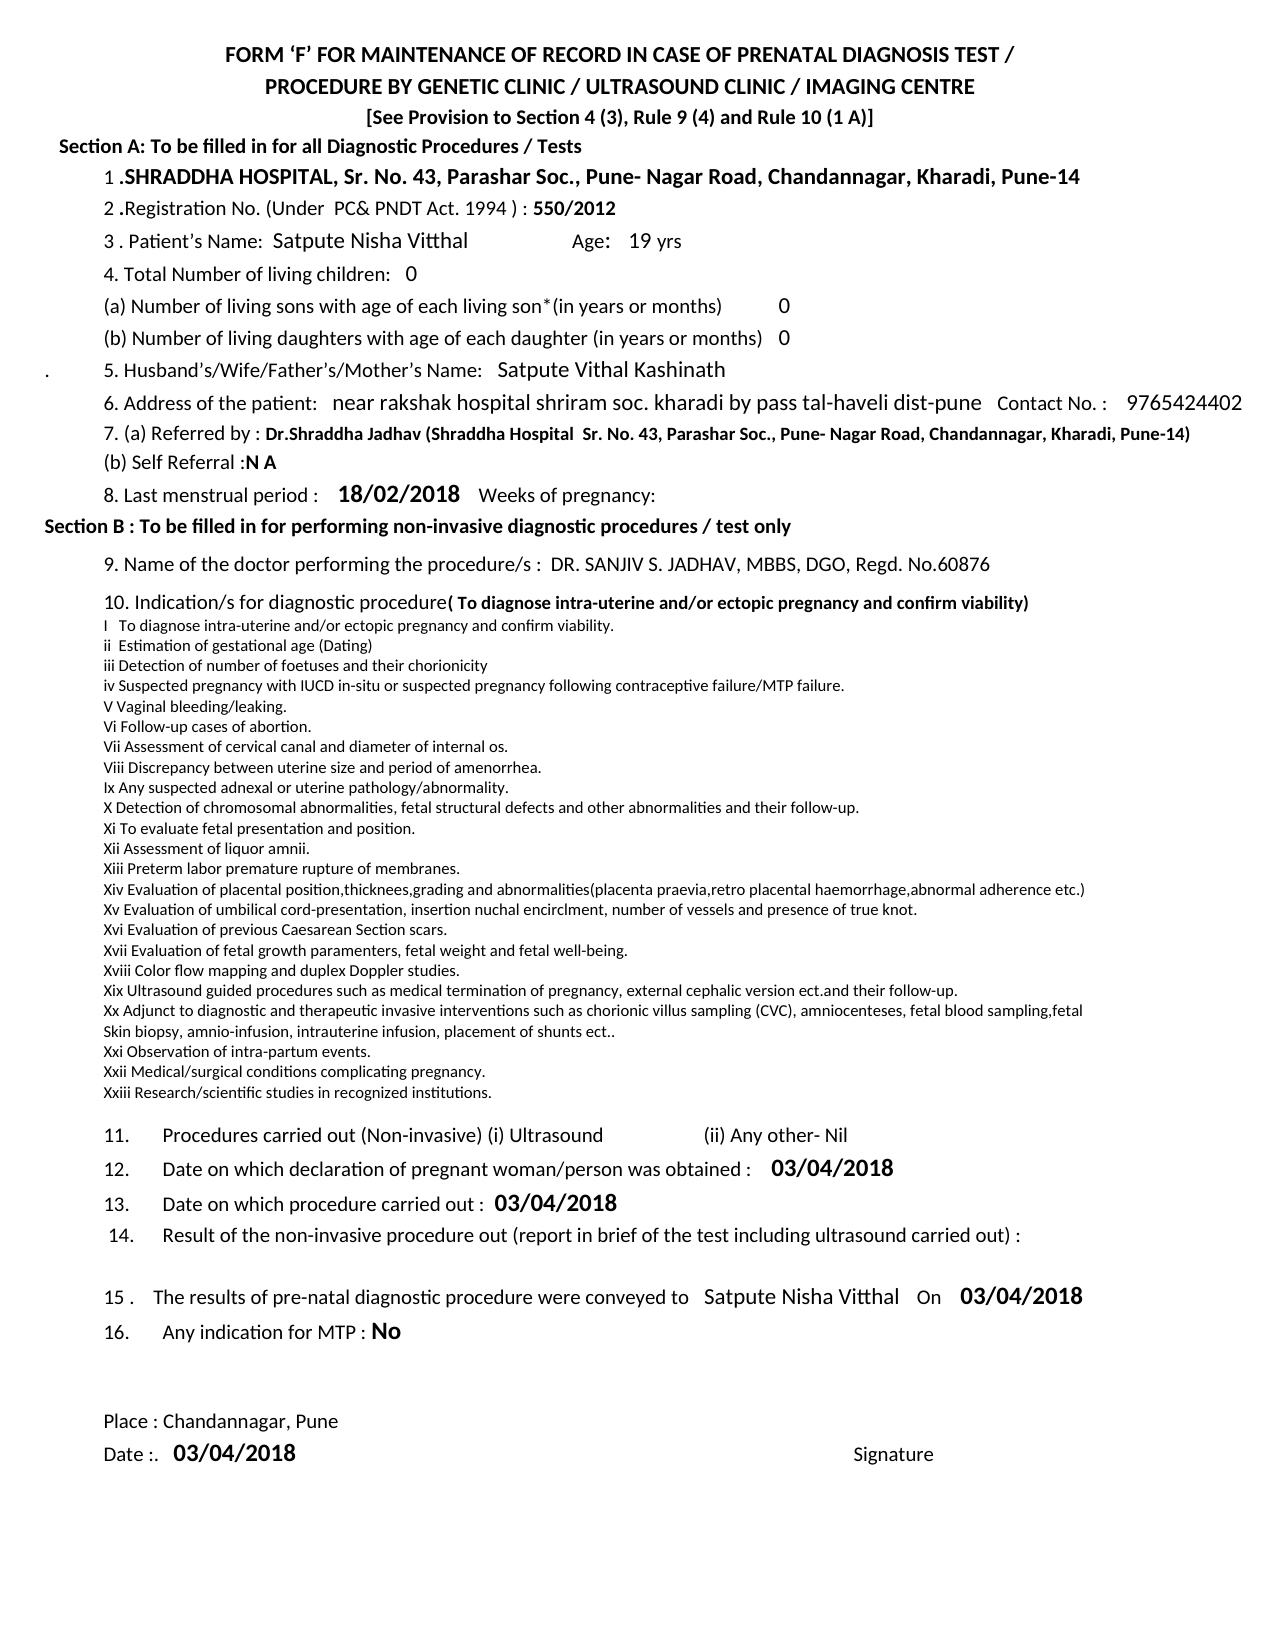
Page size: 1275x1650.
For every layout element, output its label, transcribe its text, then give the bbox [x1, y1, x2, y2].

text Date :. Signature [0, 1438, 1275, 1468]
text (b) Number of living daughters with age of each daughter (in years or months) [44, 323, 1255, 351]
text iv Suspected pregnancy with IUCD in-situ or suspected pregnancy following contraceptive failure/MTP failure. [0, 676, 1196, 696]
text Section A: To be filled in for all Diagnostic Procedures / Tests [44, 133, 1196, 159]
text X Detection of chromosomal abnormalities, fetal structural defects and other abnormalities and their follow-up. [0, 798, 1196, 818]
text Vii Assessment of cervical canal and diameter of internal os. [0, 737, 1196, 757]
text 1 .SHRADDHA HOSPITAL, Sr. No. 43, Parashar Soc., Pune- Nagar Road, Chandannagar, Kharadi, Pune-14 [44, 162, 1196, 191]
text Xix Ultrasound guided procedures such as medical termination of pregnancy, external cephalic version ect.and their follow-up. [0, 980, 1275, 1001]
text 2 .Registration No. (Under PC& PNDT Act. 1994 ) : 550/2012 [44, 195, 1196, 220]
text Vi Follow-up cases of abortion. [0, 716, 1196, 737]
text 12. Date on which declaration of pregnant woman/person was obtained : [0, 1152, 1275, 1182]
text Xi To evaluate fetal presentation and position. [0, 818, 1196, 838]
text Place : Chandannagar, Pune [0, 1408, 1275, 1434]
text Viii Discrepancy between uterine size and period of amenorrhea. [0, 757, 1196, 777]
text Section B : To be filled in for performing non-invasive diagnostic procedures / test only [44, 513, 1255, 538]
text Xvi Evaluation of previous Caesarean Section scars. [0, 919, 1275, 940]
text Xii Assessment of liquor amnii. [0, 838, 1196, 858]
text ii Estimation of gestational age (Dating) [0, 635, 1196, 655]
text 15 . The results of pre-natal diagnostic procedure were conveyed to On [0, 1280, 1275, 1311]
text iii Detection of number of foetuses and their chorionicity [0, 655, 1196, 676]
text 4. Total Number of living children: [44, 259, 1196, 287]
text 16. Any indication for MTP : No [0, 1315, 1275, 1346]
text Xxi Observation of intra-partum events. [103, 1041, 1275, 1062]
text (a) Number of living sons with age of each living son*(in years or months) [44, 291, 1255, 319]
text 14. Result of the non-invasive procedure out (report in brief of the test including ultrasound carried out) : [103, 1222, 1226, 1247]
text I To diagnose intra-uterine and/or ectopic pregnancy and confirm viability. [75, 615, 1255, 635]
text FORM ‘F’ FOR MAINTENANCE OF RECORD IN CASE OF PRENATAL DIAGNOSIS TEST / [44, 40, 1196, 68]
text Xxiii Research/scientific studies in recognized institutions. [0, 1082, 1275, 1102]
text (b) Self Referral :N A [44, 449, 1255, 474]
text 13. Date on which procedure carried out : [0, 1187, 1275, 1217]
text Xv Evaluation of umbilical cord-presentation, insertion nuchal encirclment, number of vessels and presence of true knot. [0, 899, 1275, 919]
text V Vaginal bleeding/leaking. [0, 696, 1196, 716]
text Skin biopsy, amnio-infusion, intrauterine infusion, placement of shunts ect.. [0, 1021, 1275, 1041]
text 3 . Patient’s Name: Age: yrs [44, 224, 1166, 254]
text Xvii Evaluation of fetal growth paramenters, fetal weight and fetal well-being. [0, 940, 1275, 960]
text Xviii Color flow mapping and duplex Doppler studies. [0, 960, 1275, 980]
text 10. Indication/s for diagnostic procedure( To diagnose intra-uterine and/or ectopic pregnancy and confirm viability) [75, 589, 1255, 615]
text Xiv Evaluation of placental position,thicknees,grading and abnormalities(placenta praevia,retro placental haemorrhage,abnormal adherence etc.) [0, 879, 1275, 899]
text 7. (a) Referred by : Dr.Shraddha Jadhav (Shraddha Hospital Sr. No. 43, Parashar Soc., Pune- Nagar Road, Chandannagar, Kharadi, Pune-14) [44, 420, 1255, 445]
text 8. Last menstrual period : Weeks of pregnancy: [44, 478, 1255, 509]
text [See Provision to Section 4 (3), Rule 9 (4) and Rule 10 (1 A)] [44, 104, 1196, 129]
text 11. Procedures carried out (Non-invasive) (i) Ultrasound (ii) Any other- Nil [0, 1123, 1275, 1148]
text 9. Name of the doctor performing the procedure/s : DR. SANJIV S. JADHAV, MBBS, DGO, Regd. No.60876 [0, 551, 1255, 577]
text Xiii Preterm labor premature rupture of membranes. [0, 858, 1196, 879]
text 6. Address of the patient: Contact No. : [103, 388, 1255, 416]
text PROCEDURE BY GENETIC CLINIC / ULTRASOUND CLINIC / IMAGING CENTRE [44, 72, 1196, 100]
text Ix Any suspected adnexal or uterine pathology/abnormality. [0, 777, 1196, 798]
text Xxii Medical/surgical conditions complicating pregnancy. [0, 1062, 1275, 1082]
text . 5. Husband’s/Wife/Father’s/Mother’s Name: [44, 355, 1255, 383]
text Xx Adjunct to diagnostic and therapeutic invasive interventions such as chorionic villus sampling (CVC), amniocenteses, fetal blood sampling,fetal [0, 1001, 1275, 1021]
